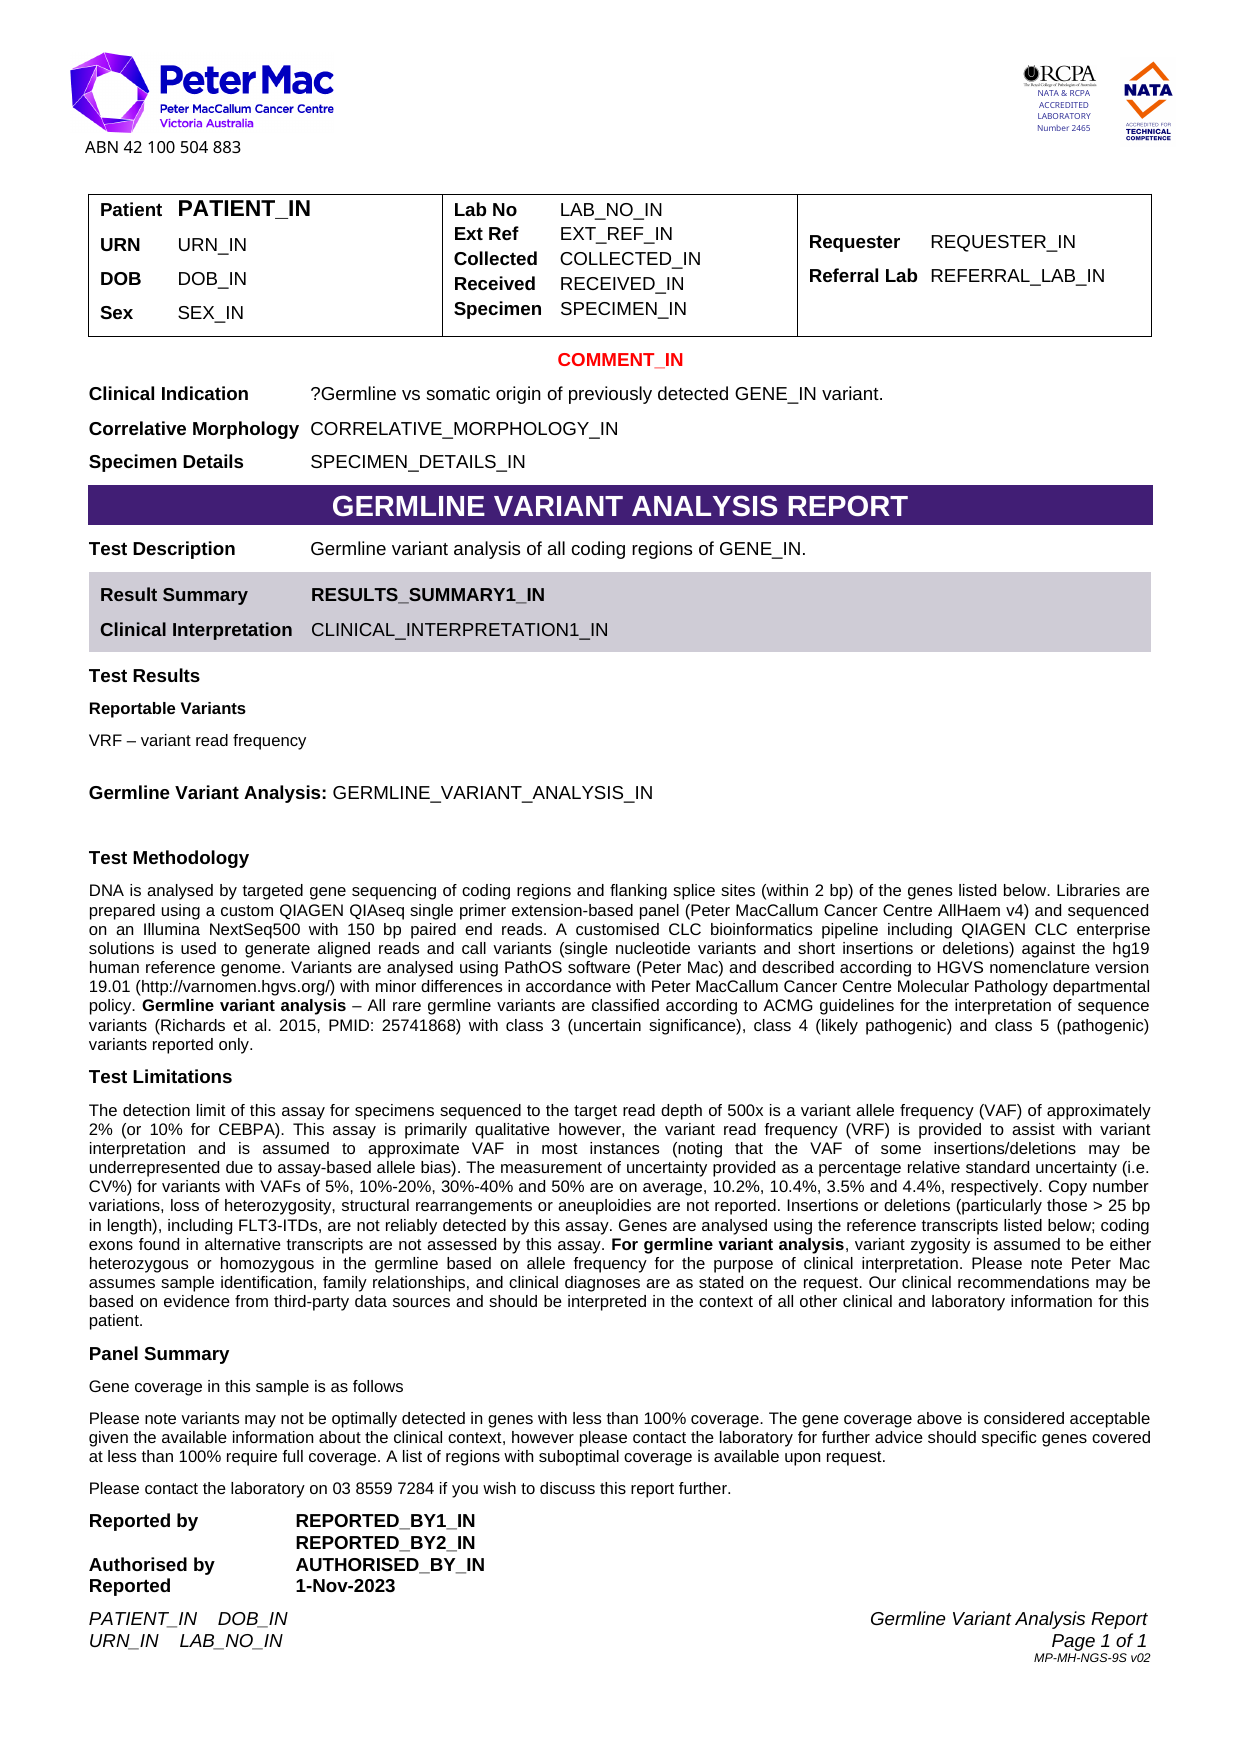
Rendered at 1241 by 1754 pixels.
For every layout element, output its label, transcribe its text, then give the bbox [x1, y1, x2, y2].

text The detection limit of this assay for specimens sequenced to the target read depth of 500x is a variant allele frequency (VAF) of approximately 2% (or 10% for CEBPA). This assay is primarily qualitative however, the variant read frequency (VRF) is provided to assist with variant interpretation and is assumed to approximate VAF in most instances (noting that the VAF of some insertions/deletions may be underrepresented due to assay-based allele bias). The measurement of uncertainty provided as a percentage relative standard uncertainty (i.e. CV%) for variants with VAFs of 5%, 10%-20%, 30%-40% and 50% are on average, 10.2%, 10.4%, 3.5% and 4.4%, respectively. Copy number variations, loss of heterozygosity, structural rearrangements or aneuploidies are not reported. Insertions or deletions (particularly those > 25 bp in length), including FLT3-ITDs, are not reliably detected by this assay. Genes are analysed using the reference transcripts listed below; coding exons found in alternative transcripts are not assessed by this assay. For germline variant analysis, variant zygosity is assumed to be either heterozygous or homozygous in the germline based on allele frequency for the purpose of clinical interpretation. Please note Peter Mac assumes sample identification, family relationships, and clinical diagnoses are as stated on the request. Our clinical recommendations may be based on evidence from third-party data sources and should be interpreted in the context of all other clinical and laboratory information for this patient. [89, 1100, 1152, 1330]
text Germline Variant Analysis: GERMLINE_VARIANT_ANALYSIS_IN [89, 781, 1152, 803]
picture [1120, 57, 1177, 147]
text Authorised by AUTHORISED_BY_IN [89, 1553, 1152, 1575]
table_header Requester REQUESTER_IN Referral Lab REFERRAL_LAB_IN [798, 195, 1151, 336]
picture [70, 52, 334, 133]
text DNA is analysed by targeted gene sequencing of coding regions and flanking splice sites (within 2 bp) of the genes listed below. Libraries are prepared using a custom QIAGEN QIAseq single primer extension-based panel (Peter MacCallum Cancer Centre AllHaem v4) and sequenced on an Illumina NextSeq500 with 150 bp paired end reads. A customised CLC bioinformatics pipeline including QIAGEN CLC enterprise solutions is used to generate aligned reads and call variants (single nucleotide variants and short insertions or deletions) against the hg19 human reference genome. Variants are analysed using PathOS software (Peter Mac) and described according to HGVS nomenclature version 19.01 (http://varnomen.hgvs.org/) with minor differences in accordance with Peter MacCallum Cancer Centre Molecular Pathology departmental policy. Germline variant analysis – All rare germline variants are classified according to ACMG guidelines for the interpretation of sequence variants (Richards et al. 2015, PMID: 25741868) with class 3 (uncertain significance), class 4 (likely pathogenic) and class 5 (pathogenic) variants reported only. [89, 881, 1152, 1054]
text Test Description Germline variant analysis of all coding regions of GENE_IN. [89, 538, 1152, 559]
table_header Lab No LAB_NO_IN Ext Ref EXT_REF_IN Collected COLLECTED_IN Received RECEIVED_IN Specimen SPECIMEN_IN [443, 195, 797, 336]
text COMMENT_IN [89, 349, 1152, 371]
table_header Patient PATIENT_IN URN URN_IN DOB DOB_IN Sex SEX_IN [89, 195, 442, 336]
table_header GERMLINE VARIANT ANALYSIS REPORT [91, 489, 1149, 522]
text Gene coverage in this sample is as follows [89, 1377, 1152, 1396]
text Reported 25-Oct-2023 [89, 1575, 1152, 1596]
text Test Results [89, 665, 1152, 686]
text Correlative Morphology CORRELATIVE_MORPHOLOGY_IN [89, 417, 1152, 439]
text Specimen Details SPECIMEN_DETAILS_IN [89, 451, 1152, 473]
text REPORTED_BY2_IN [89, 1532, 1152, 1553]
text Test Methodology [89, 847, 1152, 869]
text Reportable Variants [89, 699, 1152, 718]
text Please contact the laboratory on 03 8559 7284 if you wish to discuss this report further. [89, 1478, 1152, 1498]
picture [1022, 65, 1098, 88]
text Reported by REPORTED_BY1_IN [89, 1510, 1152, 1532]
table_header Result Summary RESULTS_SUMMARY1_IN Clinical Interpretation CLINICAL_INTERPRETATION1_IN [89, 572, 1151, 652]
text Test Limitations [89, 1066, 1152, 1088]
text Panel Summary [89, 1343, 1152, 1364]
text Please note variants may not be optimally detected in genes with less than 100% coverage. The gene coverage above is considered acceptable given the available information about the clinical context, however please contact the laboratory for further advice should specific genes covered at less than 100% require full coverage. A list of regions with suboptimal coverage is available upon request. [89, 1408, 1152, 1466]
text Clinical Indication ?Germline vs somatic origin of previously detected GENE_IN variant. [89, 383, 1152, 405]
text VRF – variant read frequency [89, 731, 1152, 750]
